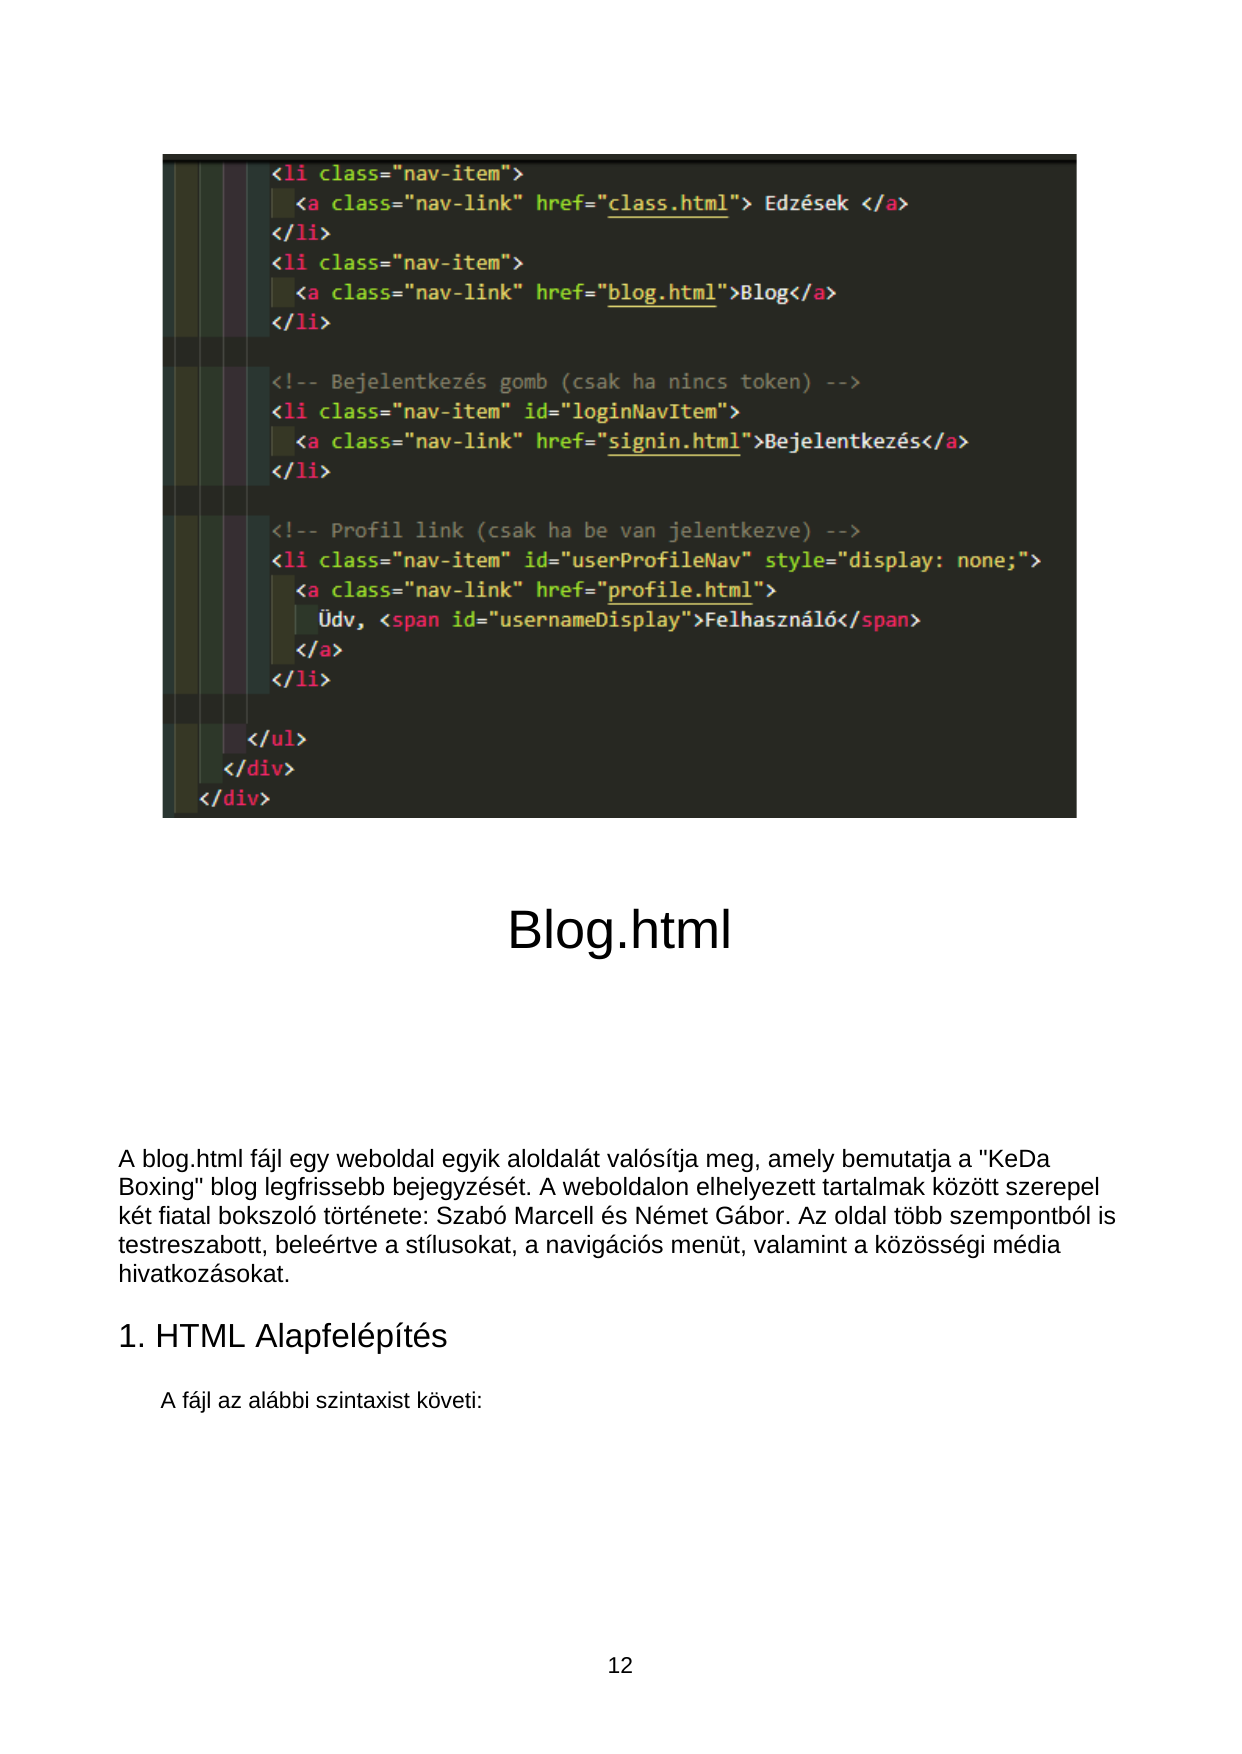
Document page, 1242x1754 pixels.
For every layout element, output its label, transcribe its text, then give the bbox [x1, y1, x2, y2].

text A blog.html fájl egy weboldal egyik aloldalát valósítja meg, amely bemutatja a "KeDa Boxing" blog legfrissebb bejegyzését. A weboldalon elhelyezett tartalmak között szerepel két fiatal bokszoló története: Szabó Marcell és Német Gábor. Az oldal több szempontból is testreszabott, beleértve a stílusokat, a navigációs menüt, valamint a közösségi média hivatkozásokat. [118, 1144, 1121, 1287]
picture [162, 154, 1077, 818]
text A fájl az alábbi szintaxist követi: [160, 1387, 1121, 1413]
subtitle 1. HTML Alapfelépítés [118, 1317, 1121, 1355]
text Blog.html [118, 897, 1121, 959]
